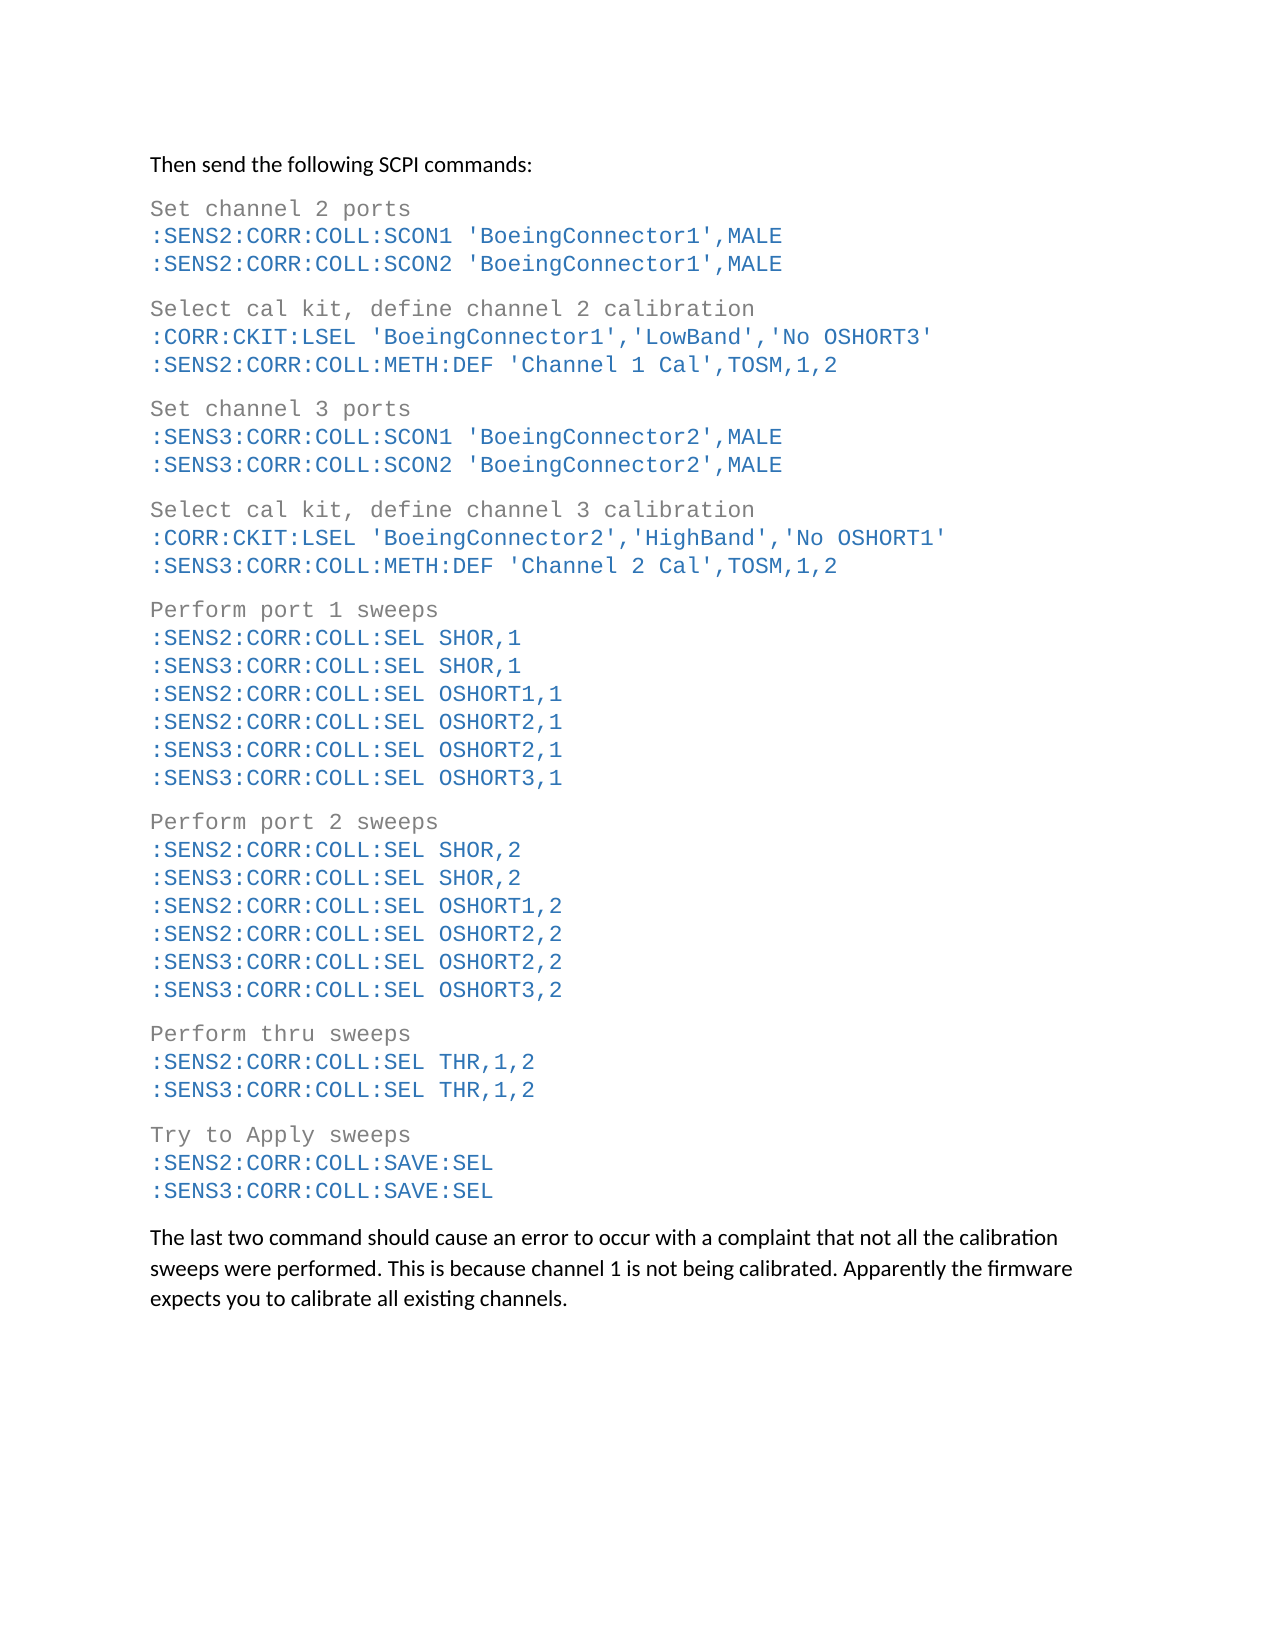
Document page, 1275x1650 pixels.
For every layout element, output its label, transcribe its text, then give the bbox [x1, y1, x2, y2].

text Then send the following SCPI commands: [150, 150, 1125, 178]
text Set channel 3 ports :SENS3:CORR:COLL:SCON1 'BoeingConnector2',MALE :SENS3:CORR:COLL:SCON2 'BoeingConnector2',MALE [150, 398, 1125, 479]
text Perform port 1 sweeps :SENS2:CORR:COLL:SEL SHOR,1 :SENS3:CORR:COLL:SEL SHOR,1 :SENS2:CORR:COLL:SEL OSHORT1,1 :SENS2:CORR:COLL:SEL OSHORT2,1 :SENS3:CORR:COLL:SEL OSHORT2,1 :SENS3:CORR:COLL:SEL OSHORT3,1 [150, 598, 1125, 792]
text Select cal kit, define channel 2 calibration :CORR:CKIT:LSEL 'BoeingConnector1','LowBand','No OSHORT3' :SENS2:CORR:COLL:METH:DEF 'Channel 1 Cal',TOSM,1,2 [150, 297, 1125, 379]
text Set channel 2 ports :SENS2:CORR:COLL:SCON1 'BoeingConnector1',MALE :SENS2:CORR:COLL:SCON2 'BoeingConnector1',MALE [150, 197, 1125, 279]
text Try to Apply sweeps :SENS2:CORR:COLL:SAVE:SEL :SENS3:CORR:COLL:SAVE:SEL [150, 1123, 1125, 1205]
text Perform port 2 sweeps :SENS2:CORR:COLL:SEL SHOR,2 :SENS3:CORR:COLL:SEL SHOR,2 :SENS2:CORR:COLL:SEL OSHORT1,2 :SENS2:CORR:COLL:SEL OSHORT2,2 :SENS3:CORR:COLL:SEL OSHORT2,2 :SENS3:CORR:COLL:SEL OSHORT3,2 [150, 811, 1125, 1004]
text Select cal kit, define channel 3 calibration :CORR:CKIT:LSEL 'BoeingConnector2','HighBand','No OSHORT1' :SENS3:CORR:COLL:METH:DEF 'Channel 2 Cal',TOSM,1,2 [150, 498, 1125, 580]
text The last two command should cause an error to occur with a complaint that not all the calibration sweeps were performed. This is because channel 1 is not being calibrated. Apparently the firmware expects you to calibrate all existing channels. [150, 1223, 1125, 1312]
text Perform thru sweeps :SENS2:CORR:COLL:SEL THR,1,2 :SENS3:CORR:COLL:SEL THR,1,2 [150, 1023, 1125, 1104]
